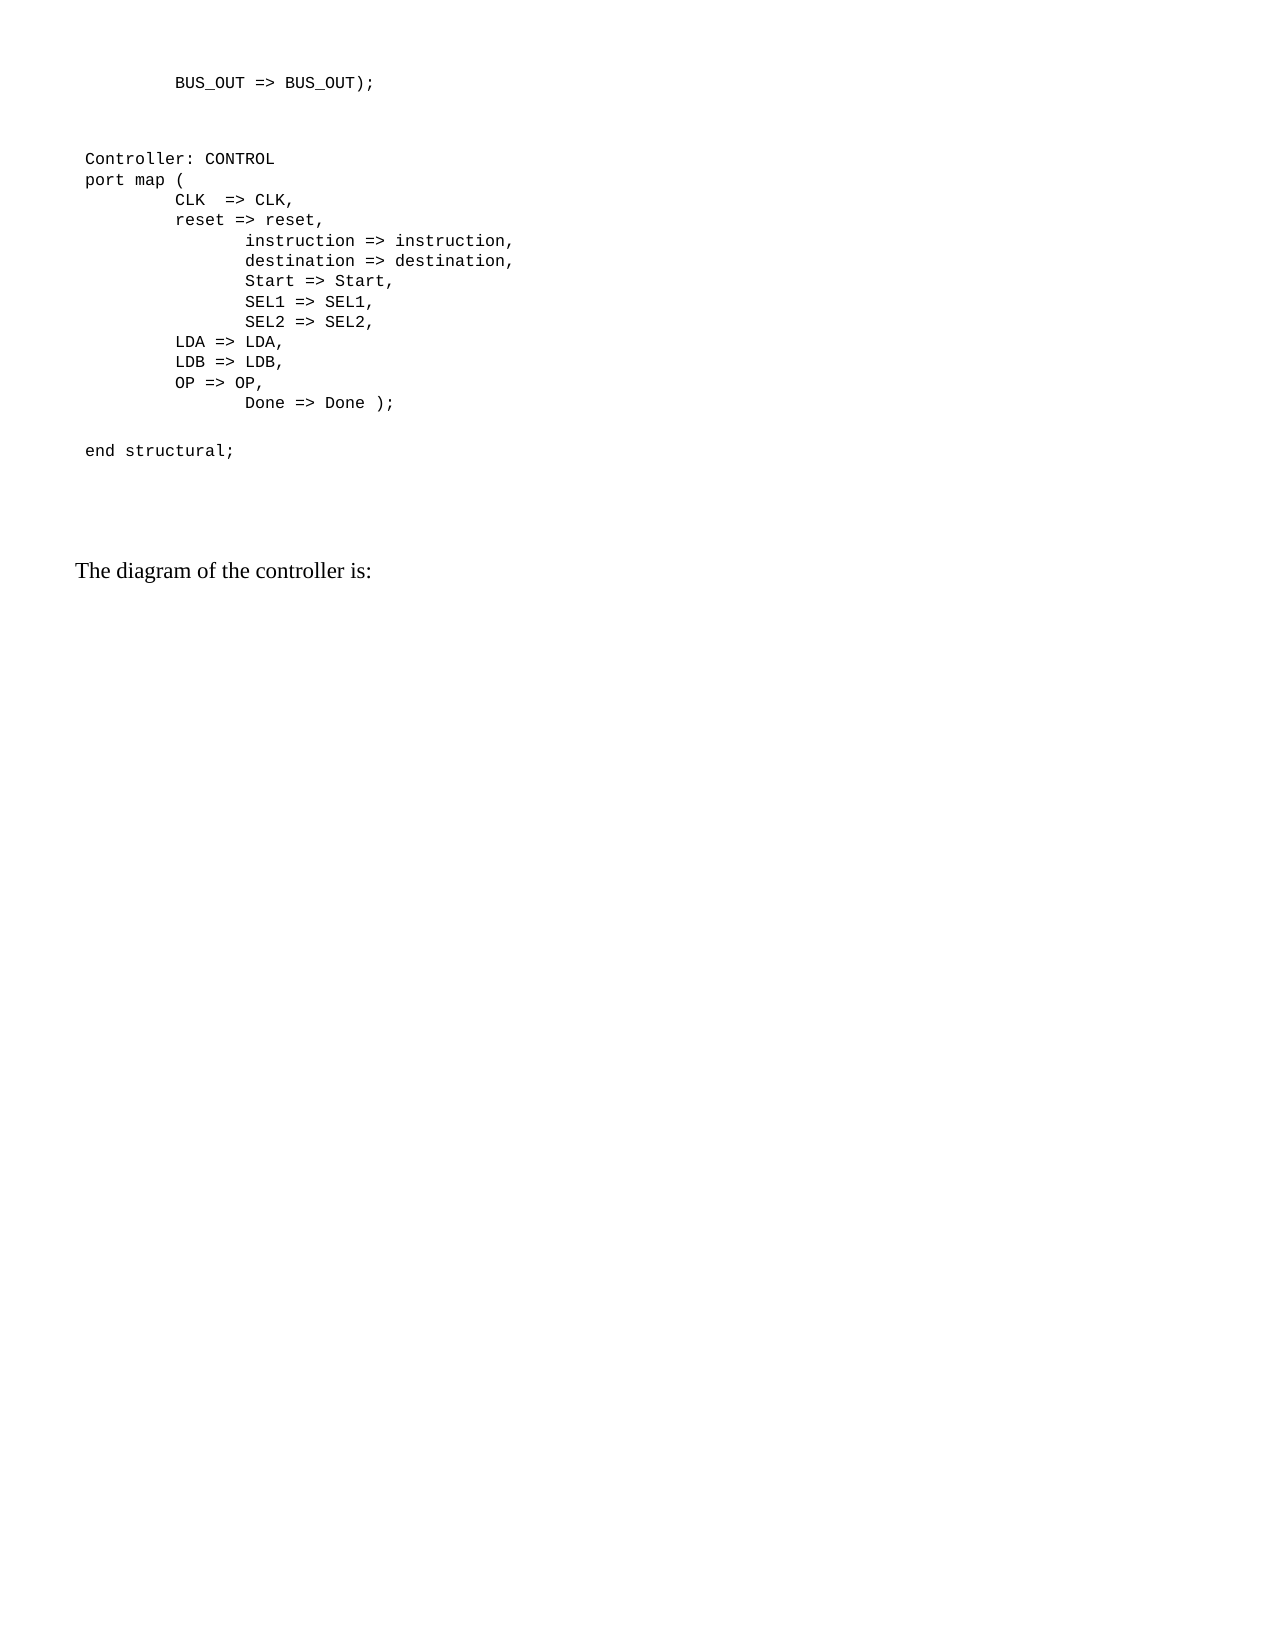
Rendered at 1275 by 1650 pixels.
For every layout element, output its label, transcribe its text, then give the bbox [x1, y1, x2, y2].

text The diagram of the controller is: [75, 557, 1200, 583]
text reset => reset, [75, 212, 1200, 231]
text instruction => instruction, [75, 232, 1200, 251]
text SEL1 => SEL1, [75, 293, 1200, 312]
text Controller: CONTROL [75, 151, 1200, 170]
text end structural; [75, 443, 1200, 462]
text SEL2 => SEL2, [75, 313, 1200, 332]
text BUS_OUT => BUS_OUT); [75, 75, 1200, 94]
text LDB => LDB, [75, 354, 1200, 373]
text OP => OP, [75, 374, 1200, 393]
text CLK => CLK, [75, 192, 1200, 210]
text destination => destination, [75, 252, 1200, 271]
text Done => Done ); [75, 395, 1200, 413]
text LDA => LDA, [75, 334, 1200, 353]
text port map ( [75, 171, 1200, 190]
text Start => Start, [75, 273, 1200, 292]
